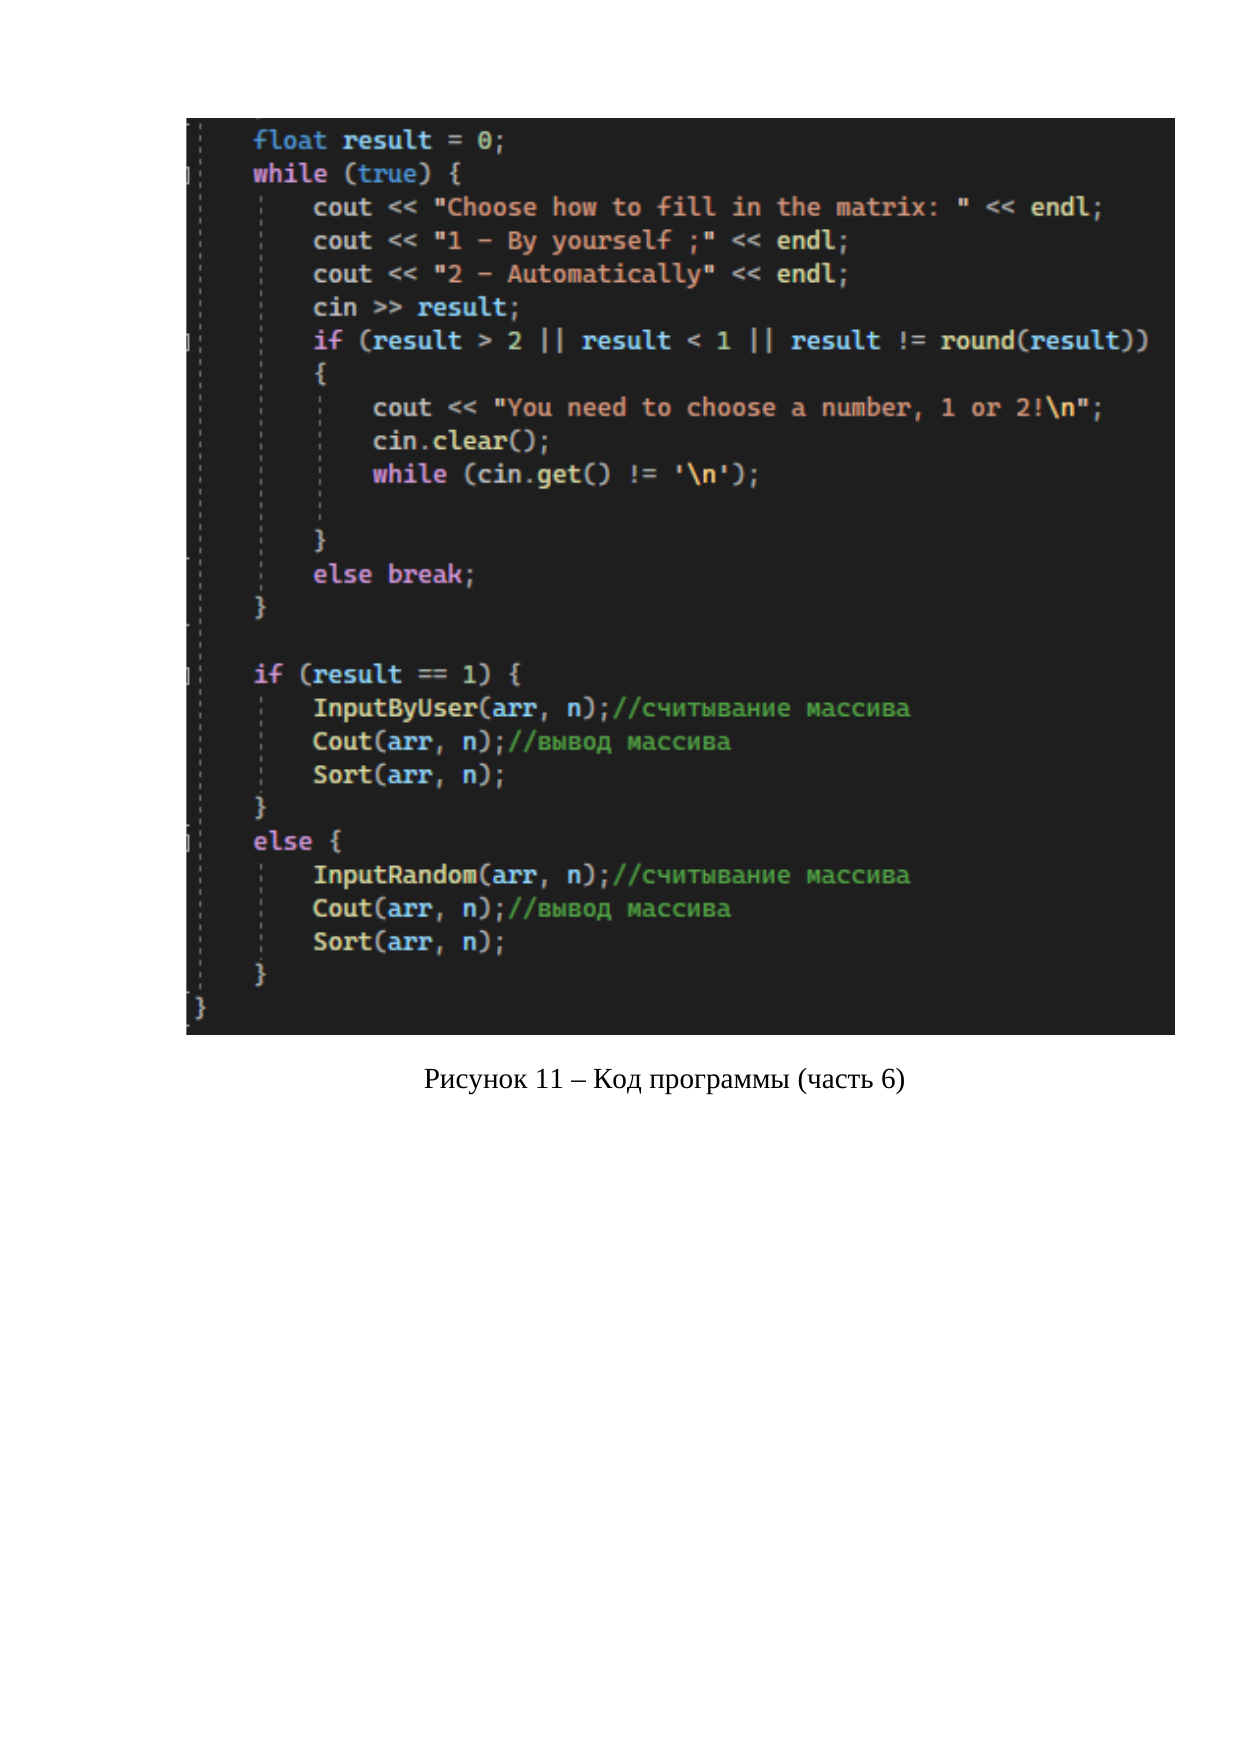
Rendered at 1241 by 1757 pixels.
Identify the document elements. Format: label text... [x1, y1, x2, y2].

picture [186, 118, 1175, 1035]
text Рисунок 11 – Код программы (часть 6) [276, 1062, 1053, 1095]
